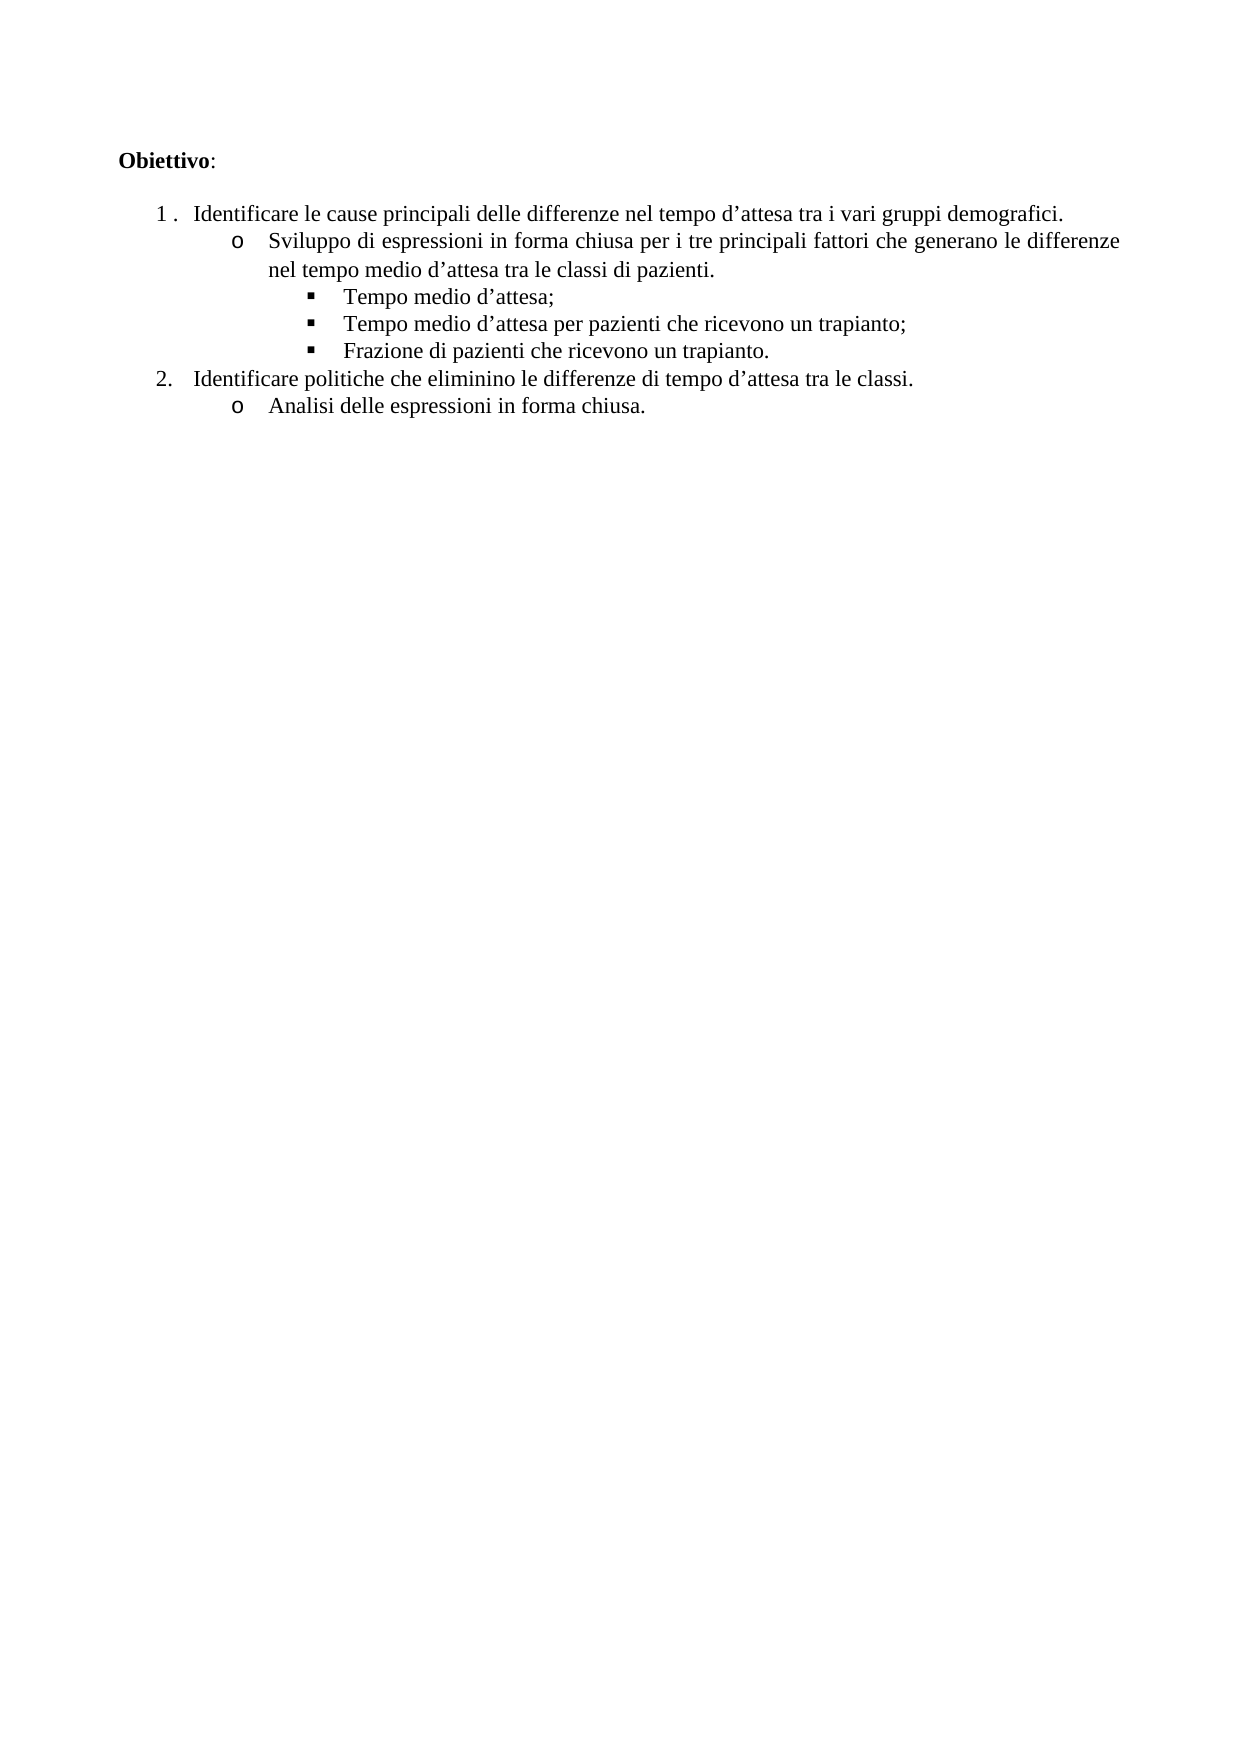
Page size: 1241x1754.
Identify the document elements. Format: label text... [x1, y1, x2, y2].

list Identificare le cause principali delle differenze nel tempo d’attesa tra i vari gruppi demografici. [156, 200, 1122, 227]
list Sviluppo di espressioni in forma chiusa per i tre principali fattori che generano le differenze nel tempo medio d’attesa tra le classi di pazienti. [231, 227, 1122, 283]
list Identificare politiche che eliminino le differenze di tempo d’attesa tra le classi. [156, 365, 1122, 391]
list Tempo medio d’attesa per pazienti che ricevono un trapianto; [306, 311, 1122, 337]
list Tempo medio d’attesa; [306, 283, 1122, 310]
list Analisi delle espressioni in forma chiusa. [231, 392, 1122, 420]
list Frazione di pazienti che ricevono un trapianto. [306, 338, 1122, 364]
text Obiettivo: [118, 148, 1122, 174]
